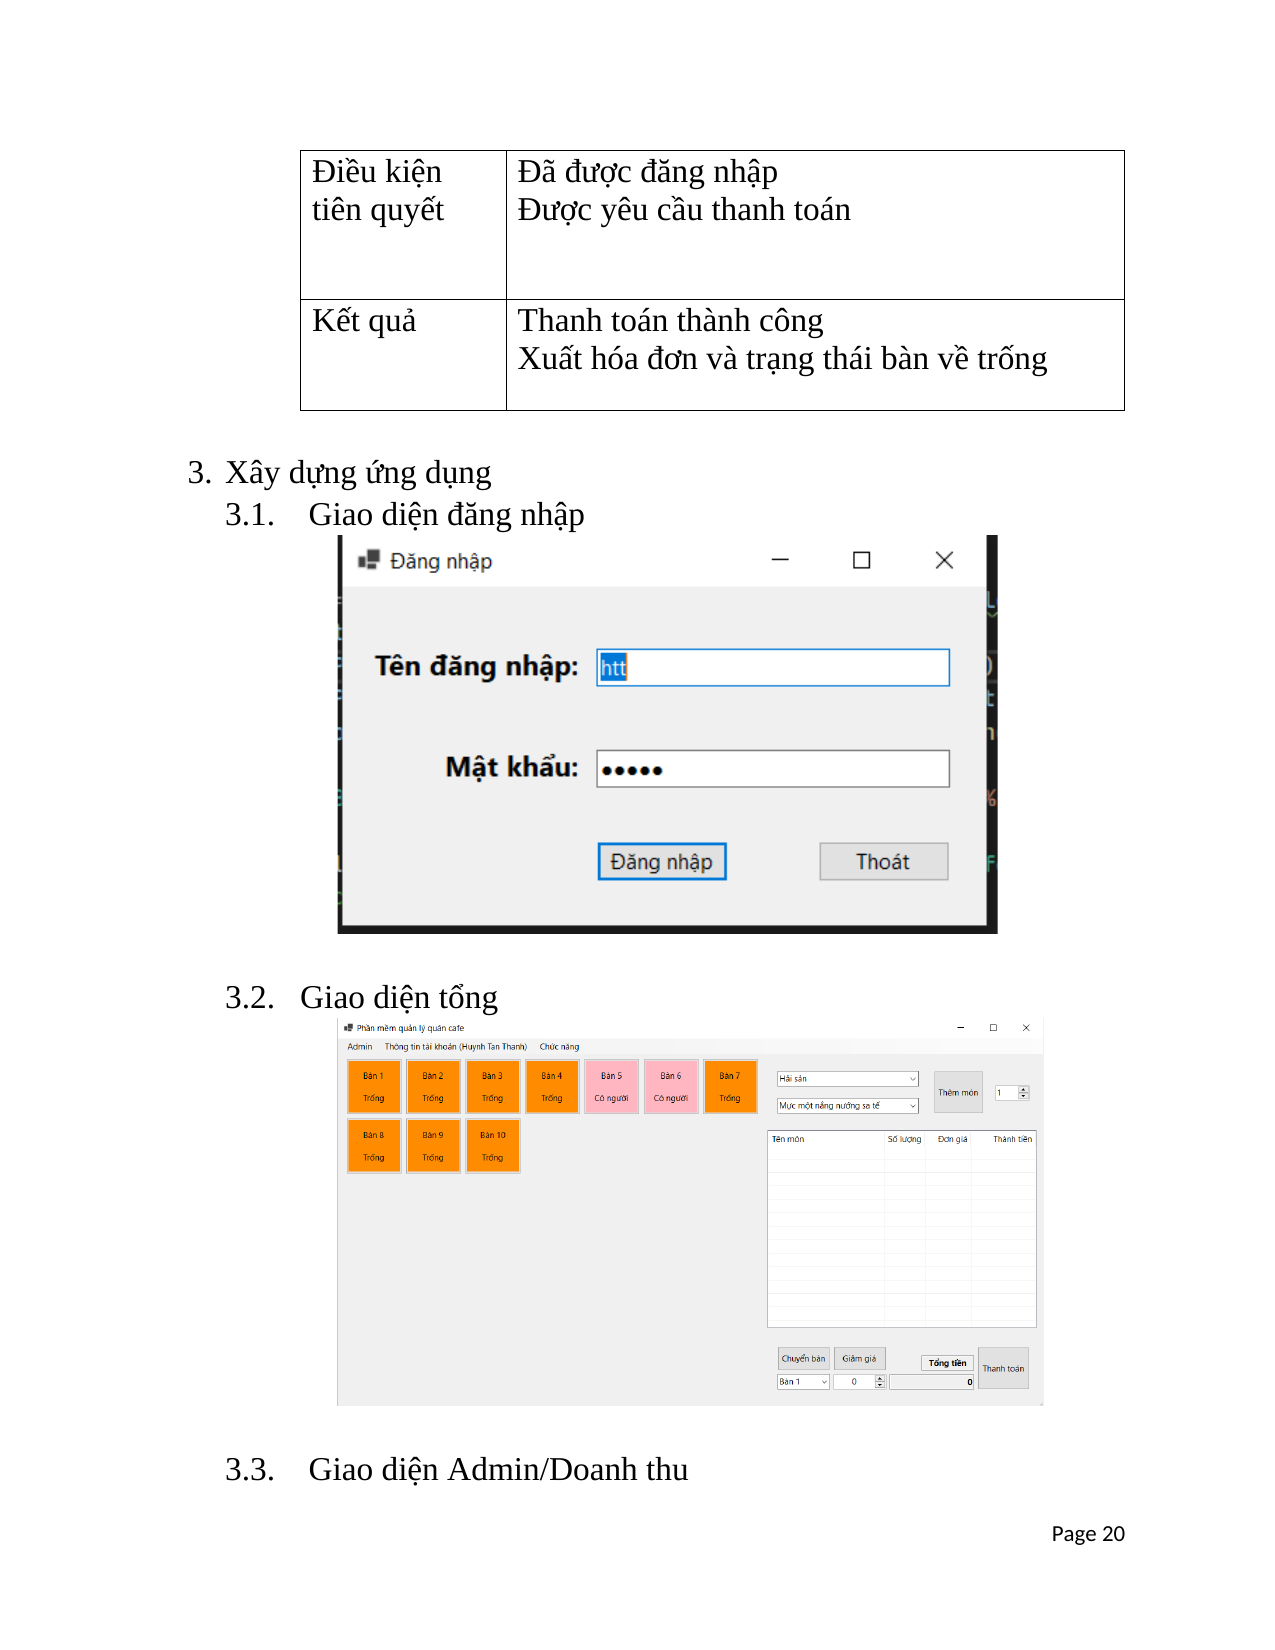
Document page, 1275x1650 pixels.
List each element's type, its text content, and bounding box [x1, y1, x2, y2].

list Giao diện đăng nhập [225, 494, 1125, 532]
table_cell Kết quả [301, 300, 506, 410]
list Giao diện Admin/Doanh thu [225, 1449, 1125, 1488]
list Xây dựng ứng dụng [187, 453, 1125, 491]
table_cell Điều kiện tiên quyết [301, 151, 506, 299]
table_cell Đã được đăng nhập Được yêu cầu thanh toán [507, 151, 1124, 299]
table_cell Thanh toán thành công Xuất hóa đơn và trạng thái bàn về trống [507, 300, 1124, 410]
picture [337, 535, 998, 934]
list Giao diện tổng [225, 977, 1125, 1015]
picture [337, 1018, 1044, 1406]
